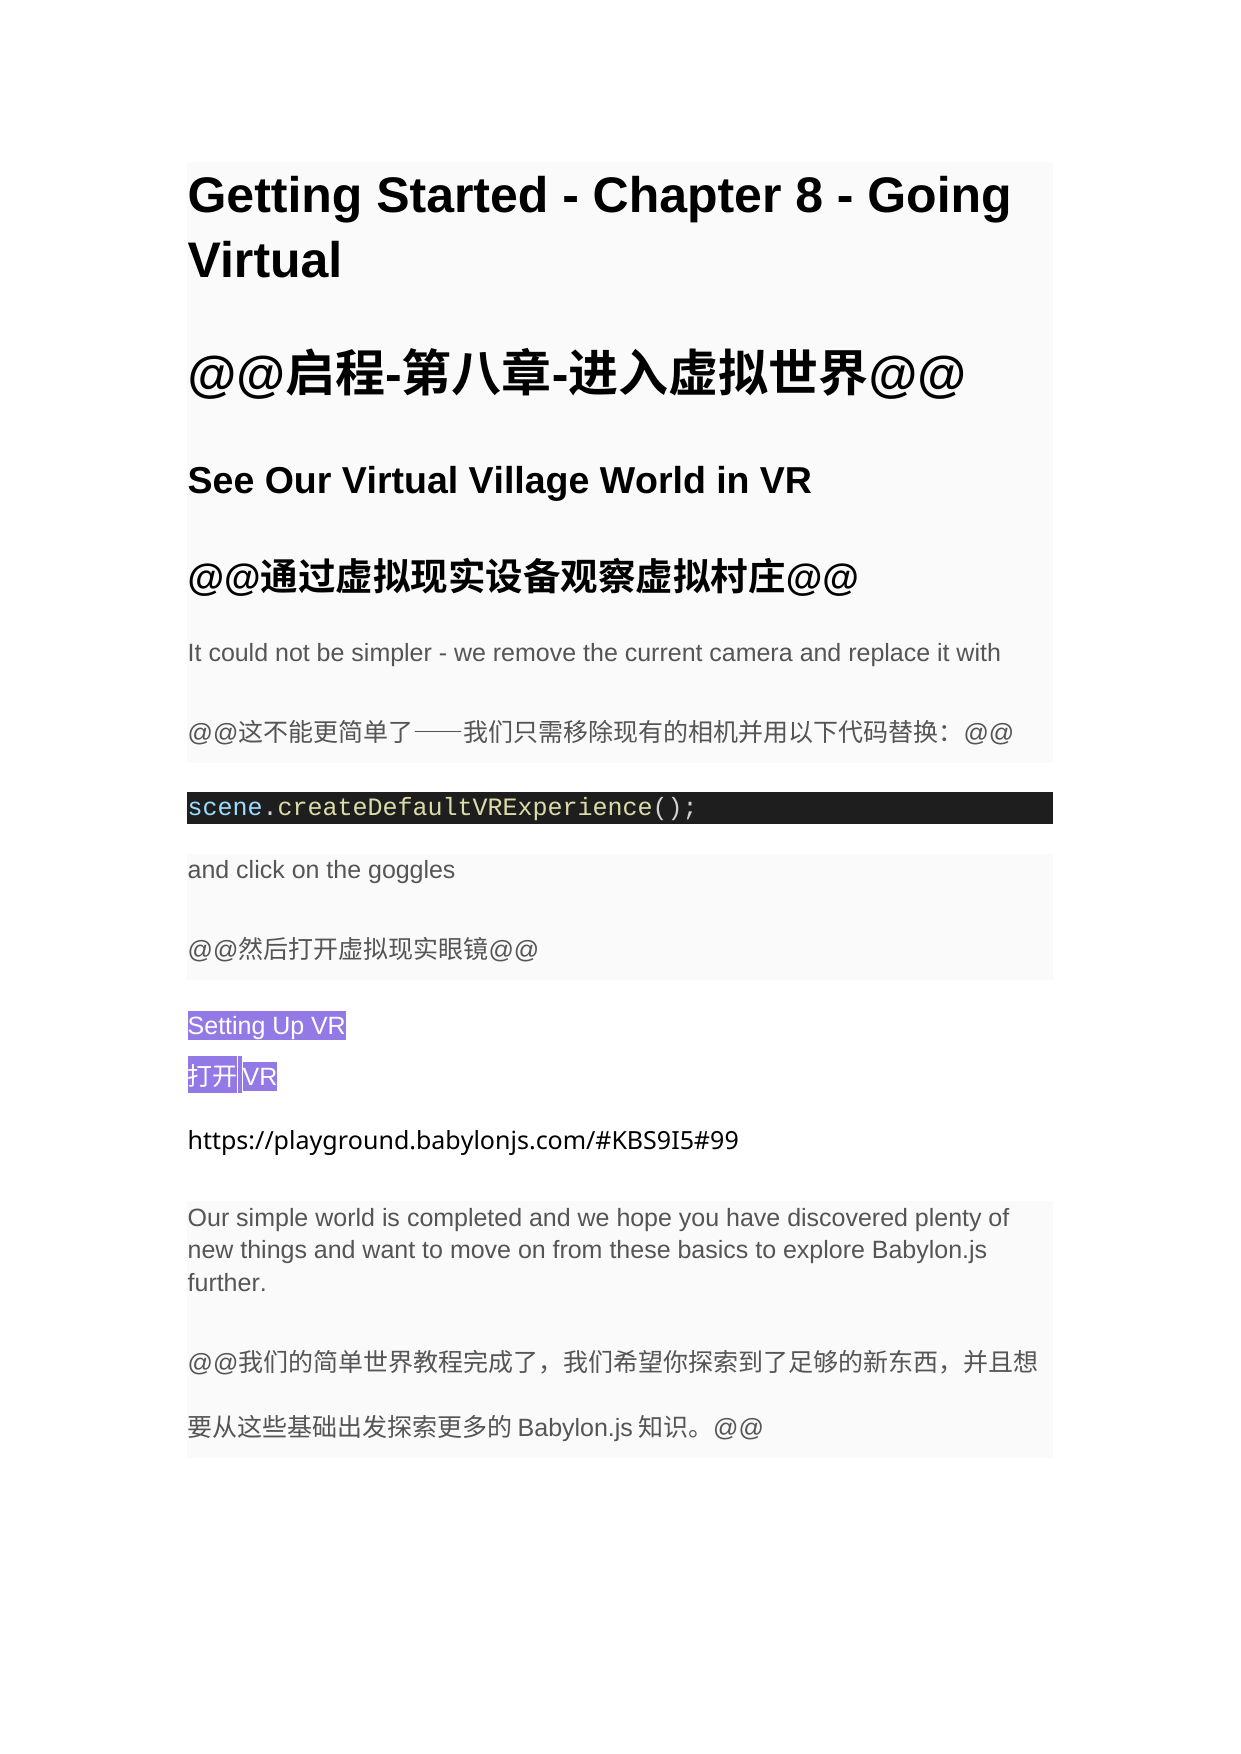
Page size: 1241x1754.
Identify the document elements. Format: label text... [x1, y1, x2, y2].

text https://playground.babylonjs.com/#KBS9I5#99 [187, 1107, 1053, 1172]
text @@通过虚拟现实设备观察虚拟村庄@@ [187, 542, 1053, 607]
text 打开VR [187, 1042, 1053, 1107]
text @@启程-第八章-进入虚拟世界@@ [187, 321, 1053, 419]
text @@然后打开虚拟现实眼镜@@ [187, 915, 1053, 980]
text Getting Started - Chapter 8 - Going Virtual [187, 162, 1053, 292]
text @@这不能更简单了——我们只需移除现有的相机并用以下代码替换：@@ [187, 698, 1053, 763]
text See Our Virtual Village World in VR [187, 448, 1053, 513]
text @@我们的简单世界教程完成了，我们希望你探索到了足够的新东西，并且想要从这些基础出发探索更多的Babylon.js知识。@@ [187, 1328, 1053, 1458]
text scene.createDefaultVRExperience(); [187, 792, 1053, 824]
text It could not be simpler - we remove the current camera and replace it with [187, 636, 1053, 669]
text and click on the goggles [187, 854, 1053, 886]
text Setting Up VR [187, 1009, 1053, 1042]
text Our simple world is completed and we hope you have discovered plenty of new things and want to move on from these basics to explore Babylon.js further. [187, 1201, 1053, 1299]
